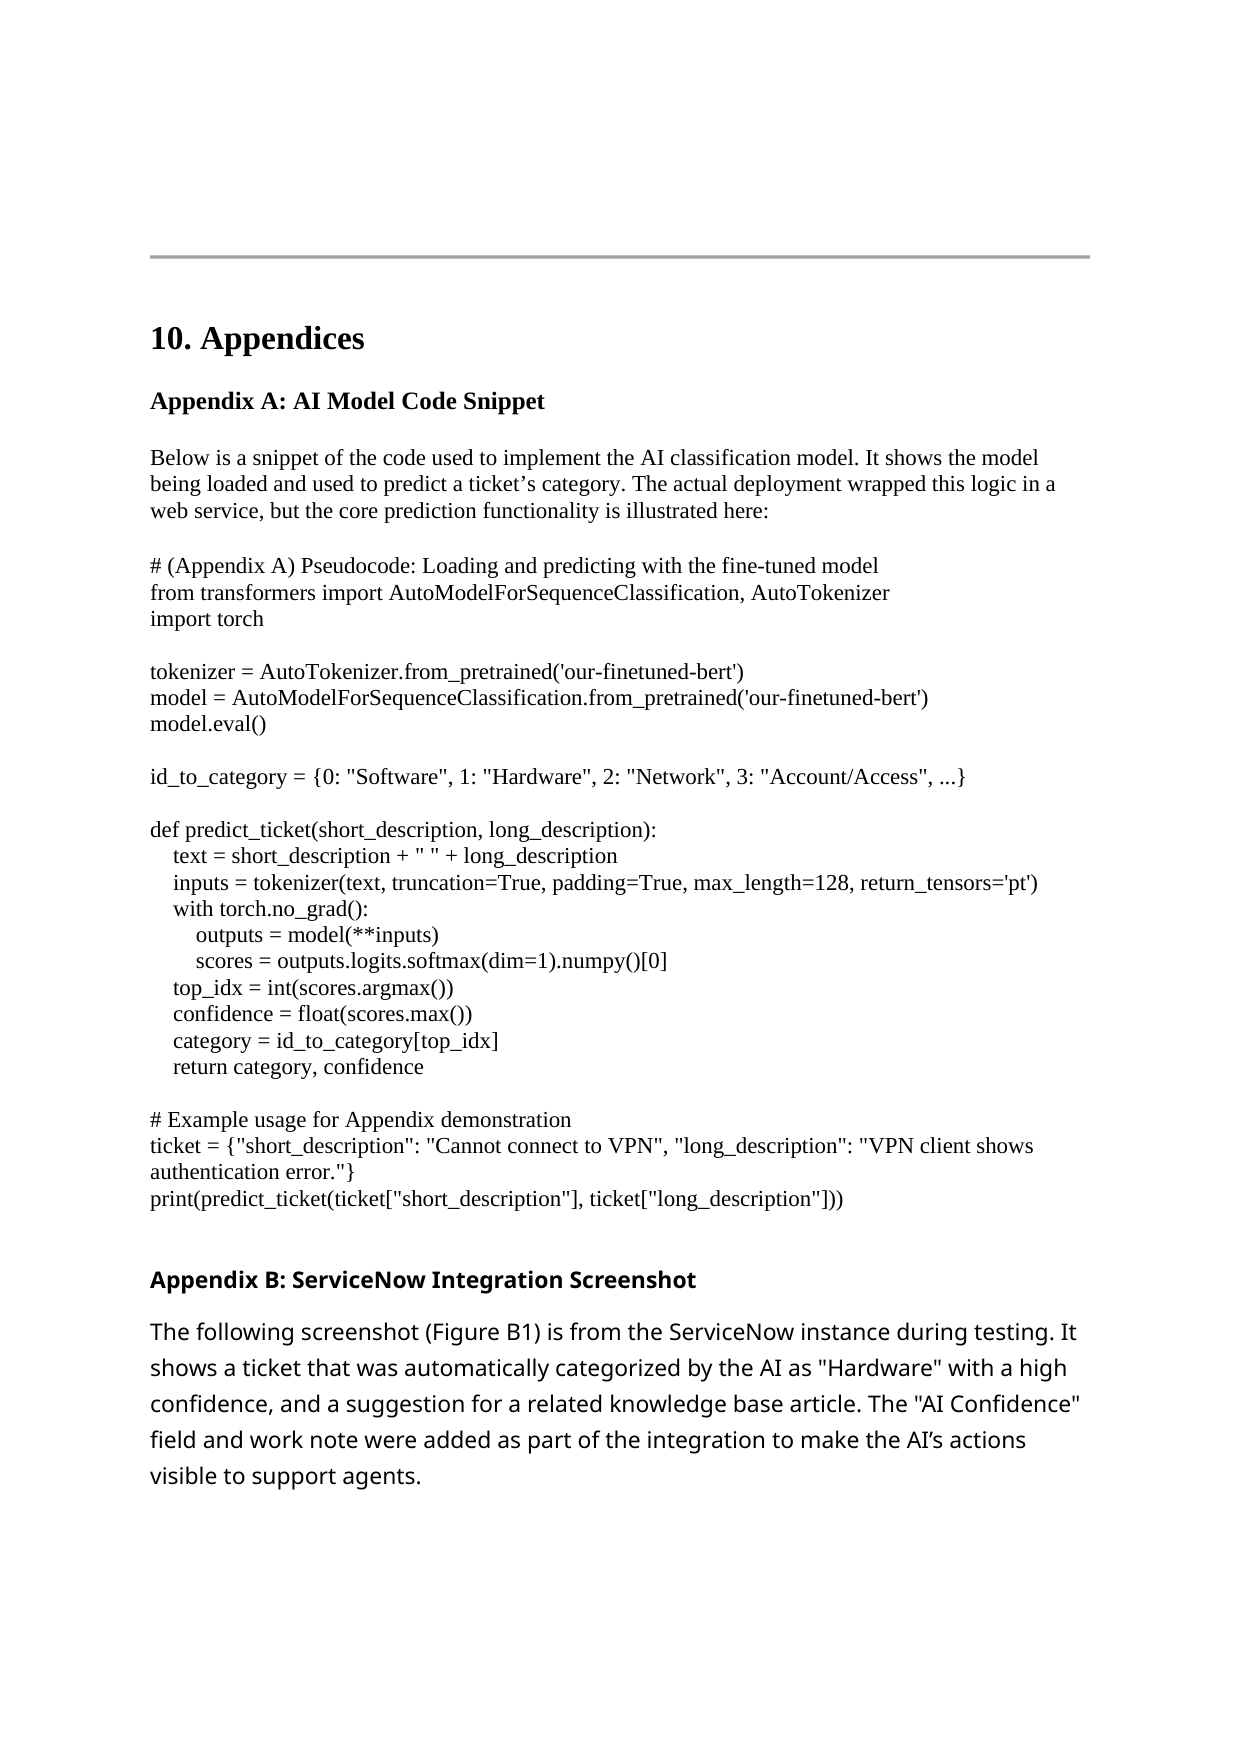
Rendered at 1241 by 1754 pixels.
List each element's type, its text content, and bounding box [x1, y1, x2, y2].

text scores = outputs.logits.softmax(dim=1).numpy()[0] [150, 948, 1090, 974]
text import torch [150, 605, 1090, 631]
text model = AutoModelForSequenceClassification.from_pretrained('our-finetuned-bert') [150, 684, 1090, 710]
text print(predict_ticket(ticket["short_description"], ticket["long_description"])) [150, 1185, 1090, 1211]
text # Example usage for Appendix demonstration [150, 1106, 1090, 1132]
text Appendix A: AI Model Code Snippet [150, 386, 1090, 415]
text outputs = model(**inputs) [150, 921, 1090, 948]
text tokenizer = AutoTokenizer.from_pretrained('our-finetuned-bert') [150, 658, 1090, 684]
text model.eval() [150, 710, 1090, 737]
text The following screenshot (Figure B1) is from the ServiceNow instance during testing. It shows a ticket that was automatically categorized by the AI as "Hardware" with a high confidence, and a suggestion for a related knowledge base article. The "AI Confidence" field and work note were added as part of the integration to make the AI’s actions visible to support agents. [150, 1316, 1090, 1491]
text # (Appendix A) Pseudocode: Loading and predicting with the fine-tuned model [150, 552, 1090, 579]
text return category, confidence [150, 1053, 1090, 1079]
text def predict_ticket(short_description, long_description): [150, 816, 1090, 842]
text category = id_to_category[top_idx] [150, 1027, 1090, 1053]
text text = short_description + " " + long_description [150, 842, 1090, 868]
text top_idx = int(scores.argmax()) [150, 974, 1090, 1000]
text Below is a snippet of the code used to implement the AI classification model. It shows the model being loaded and used to predict a ticket’s category. The actual deployment wrapped this logic in a web service, but the core prediction functionality is illustrated here: [150, 444, 1090, 523]
text 10. Appendices [150, 319, 1090, 357]
text inputs = tokenizer(text, truncation=True, padding=True, max_length=128, return_tensors='pt') [150, 868, 1090, 895]
text with torch.no_grad(): [150, 895, 1090, 921]
text id_to_category = {0: "Software", 1: "Hardware", 2: "Network", 3: "Account/Access", ...} [150, 763, 1090, 789]
text Appendix B: ServiceNow Integration Screenshot [150, 1264, 1090, 1295]
text confidence = float(scores.max()) [150, 1000, 1090, 1027]
text ticket = {"short_description": "Cannot connect to VPN", "long_description": "VPN client shows authentication error."} [150, 1132, 1090, 1185]
text from transformers import AutoModelForSequenceClassification, AutoTokenizer [150, 579, 1090, 605]
